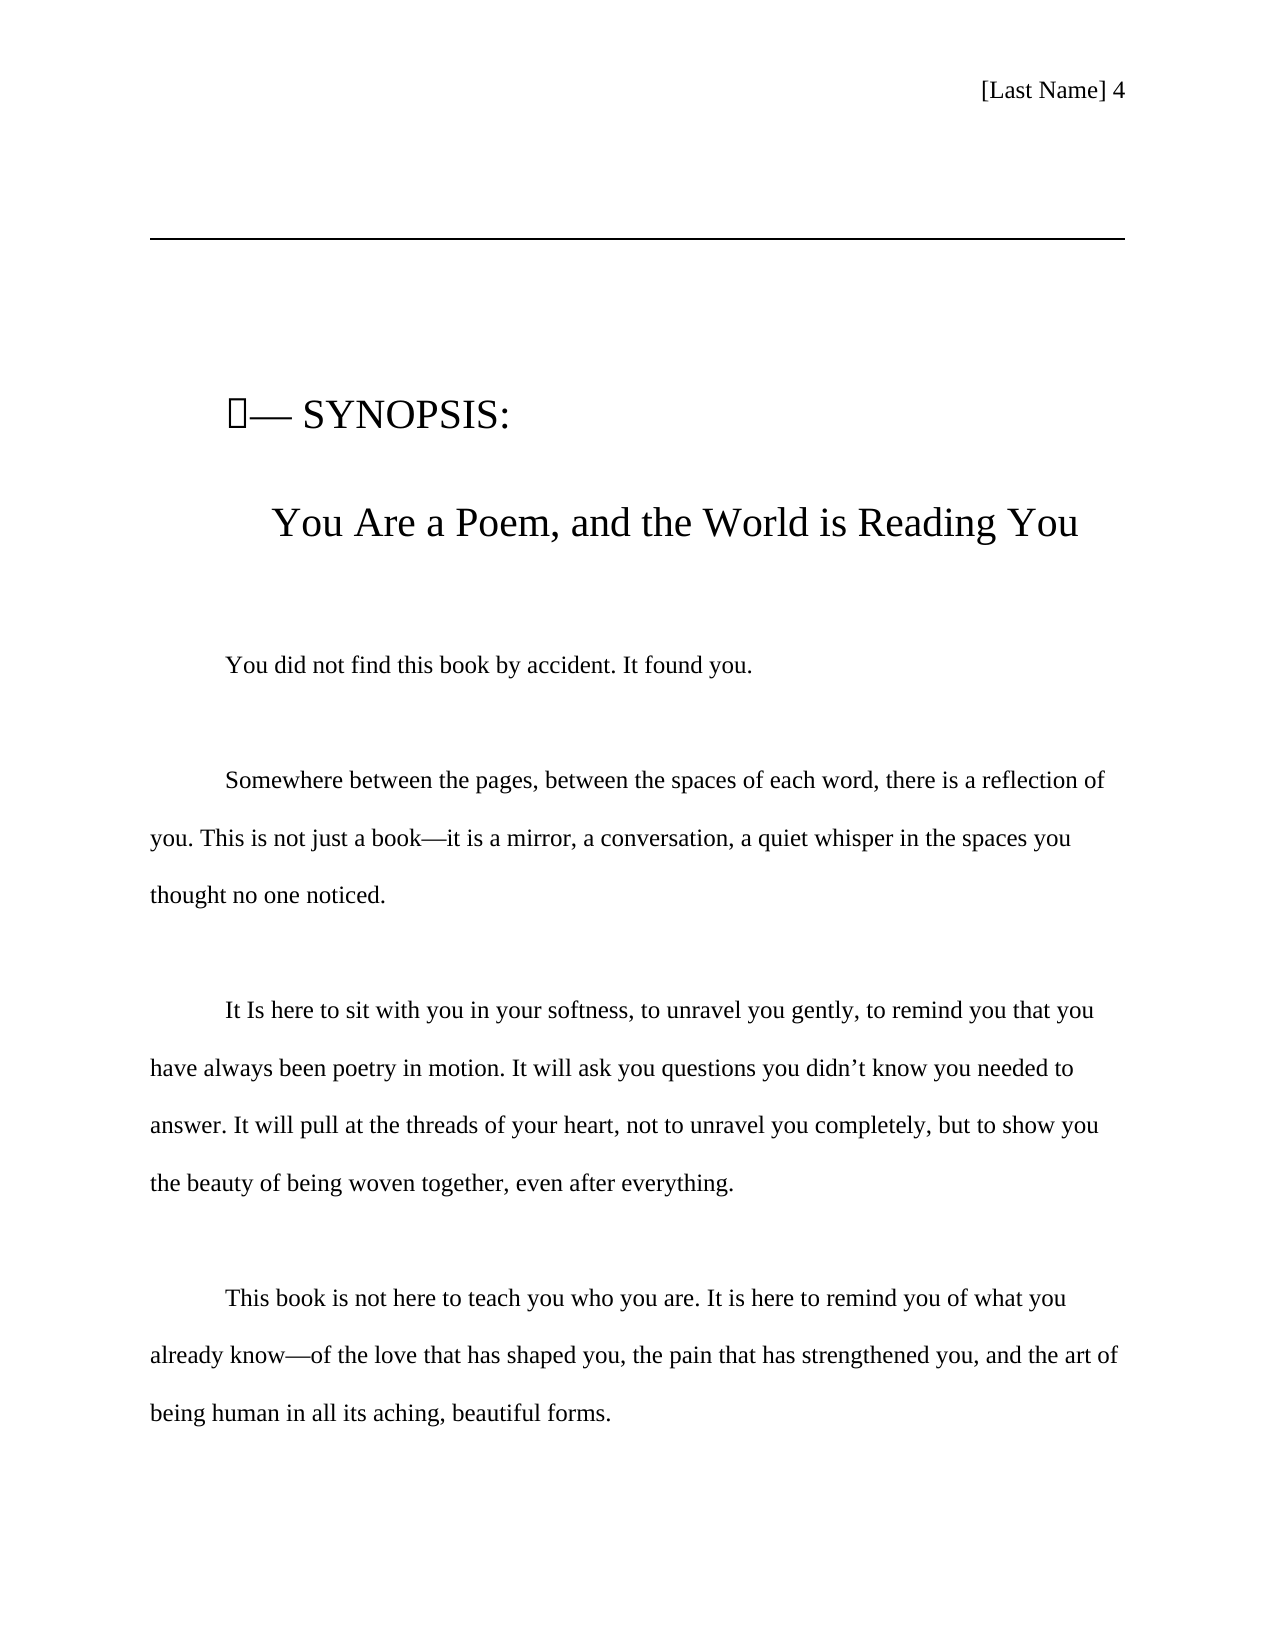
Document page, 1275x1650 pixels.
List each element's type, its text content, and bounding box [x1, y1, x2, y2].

text It Is here to sit with you in your softness, to unravel you gently, to remind you that you have always been poetry in motion. It will ask you questions you didn’t know you needed to answer. It will pull at the threads of your heart, not to unravel you completely, but to show you the beauty of being woven together, even after everything. [150, 996, 1125, 1197]
text This book is not here to teach you who you are. It is here to remind you of what you already know—of the love that has shaped you, the pain that has strengthened you, and the art of being human in all its aching, beautiful forms. [150, 1283, 1125, 1427]
text You Are a Poem, and the World is Reading You [150, 497, 1125, 545]
text Somewhere between the pages, between the spaces of each word, there is a reflection of you. This is not just a book—it is a mirror, a conversation, a quiet whisper in the spaces you thought no one noticed. [150, 766, 1125, 909]
text You did not find this book by accident. It found you. [150, 651, 1125, 679]
text — SYNOPSIS: [150, 384, 1125, 440]
